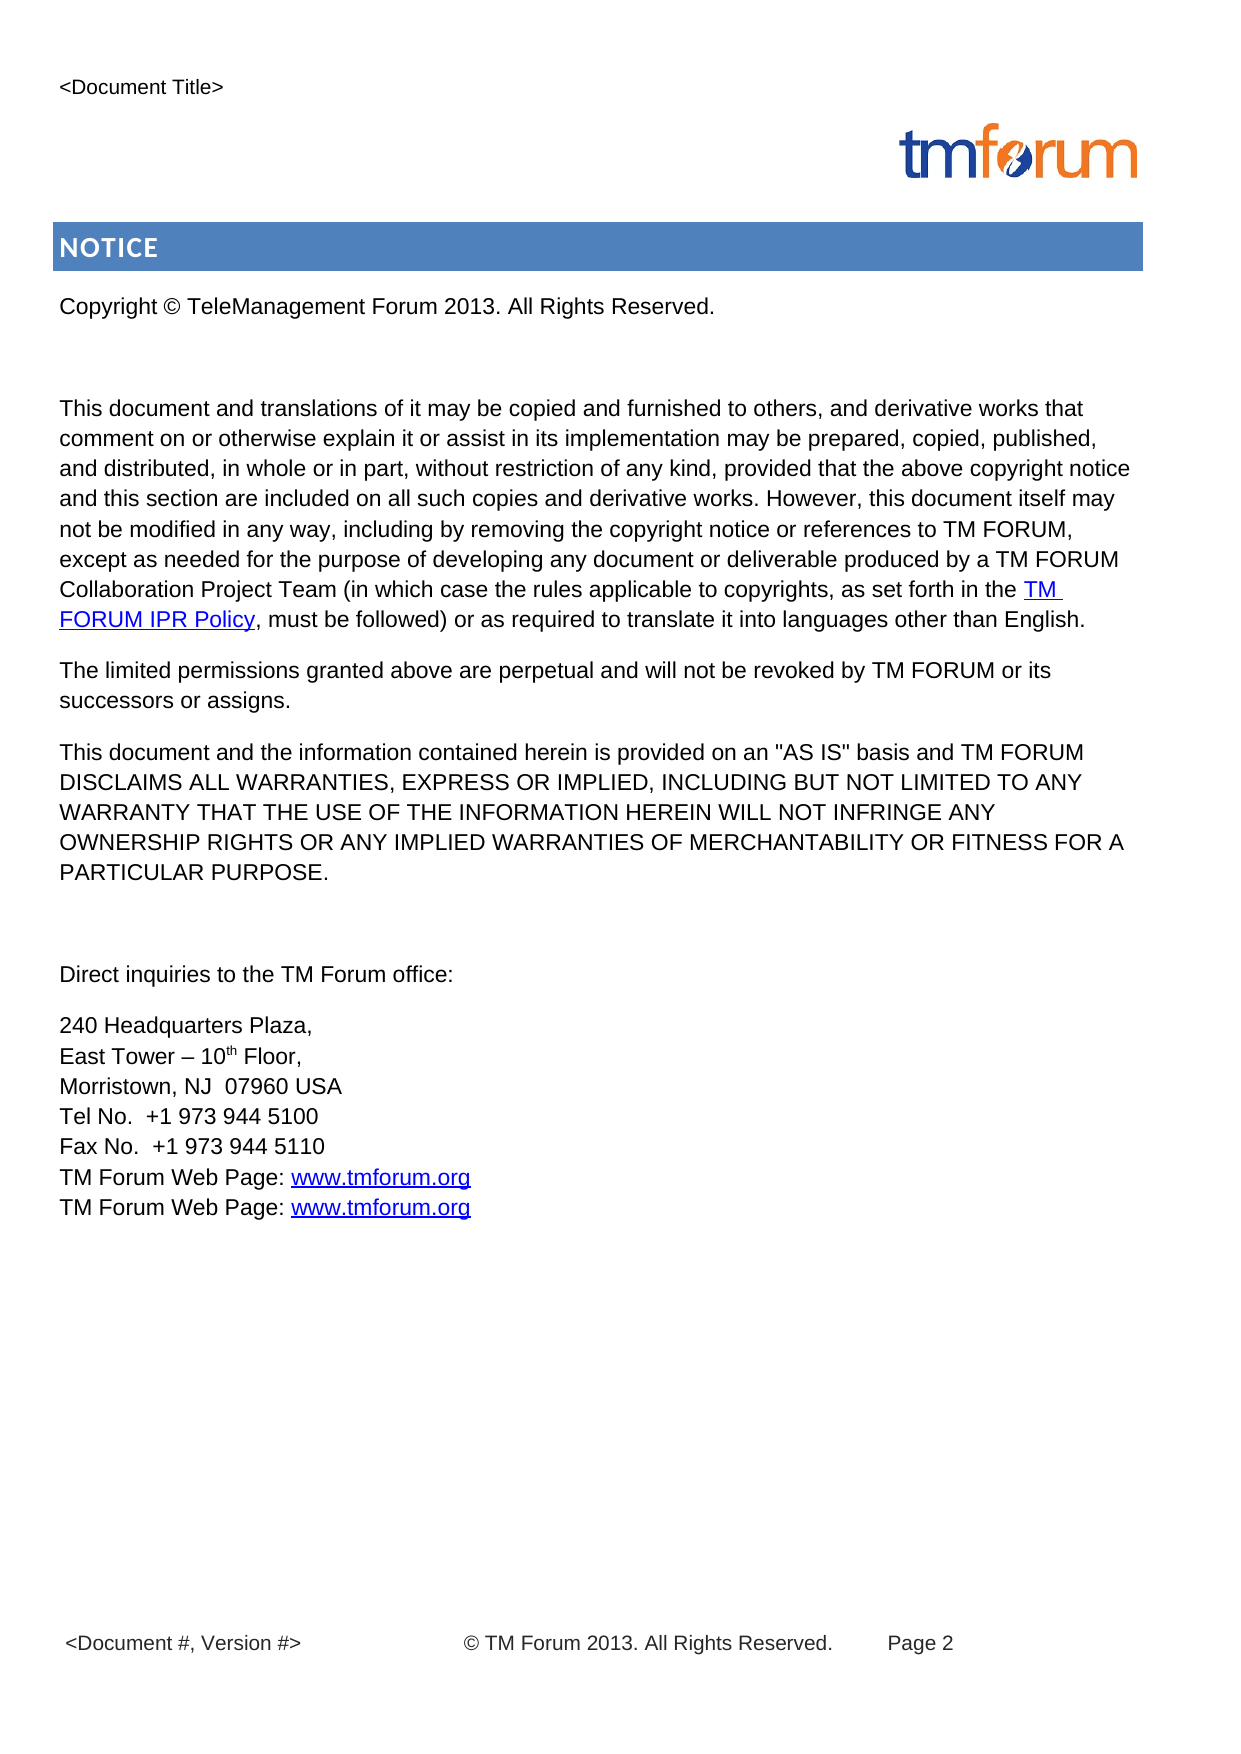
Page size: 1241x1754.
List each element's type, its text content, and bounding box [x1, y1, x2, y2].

text Tel No. +1 973 944 5100 [59, 1103, 1137, 1129]
text This document and the information contained herein is provided on an "AS IS" basis and TM FORUM DISCLAIMS ALL WARRANTIES, EXPRESS OR IMPLIED, INCLUDING BUT NOT LIMITED TO ANY WARRANTY THAT THE USE OF THE INFORMATION HEREIN WILL NOT INFRINGE ANY OWNERSHIP RIGHTS OR ANY IMPLIED WARRANTIES OF MERCHANTABILITY OR FITNESS FOR A PARTICULAR PURPOSE. [59, 738, 1137, 886]
text Morristown, NJ 07960 USA [59, 1073, 1137, 1099]
text Copyright © TeleManagement Forum 2013. All Rights Reserved. [59, 293, 1137, 319]
text This document and translations of it may be copied and furnished to others, and derivative works that comment on or otherwise explain it or assist in its implementation may be prepared, copied, published, and distributed, in whole or in part, without restriction of any kind, provided that the above copyright notice and this section are included on all such copies and derivative works. However, this document itself may not be modified in any way, including by removing the copyright notice or references to TM FORUM, except as needed for the purpose of developing any document or deliverable produced by a TM FORUM Collaboration Project Team (in which case the rules applicable to copyrights, as set forth in the TM FORUM IPR Policy, must be followed) or as required to translate it into languages other than English. [59, 395, 1137, 632]
text East Tower – 10th Floor, [59, 1043, 1137, 1069]
picture [899, 123, 1137, 178]
text TM Forum Web Page: www.tmforum.org [59, 1163, 1137, 1190]
text Fax No. +1 973 944 5110 [59, 1133, 1137, 1159]
text The limited permissions granted above are perpetual and will not be revoked by TM FORUM or its successors or assigns. [59, 657, 1137, 714]
subtitle NOTICE [59, 229, 1137, 264]
text Direct inquiries to the TM Forum office: [59, 961, 1137, 988]
text 240 Headquarters Plaza, [59, 1012, 1137, 1039]
text TM Forum Web Page: www.tmforum.org [59, 1194, 1137, 1220]
